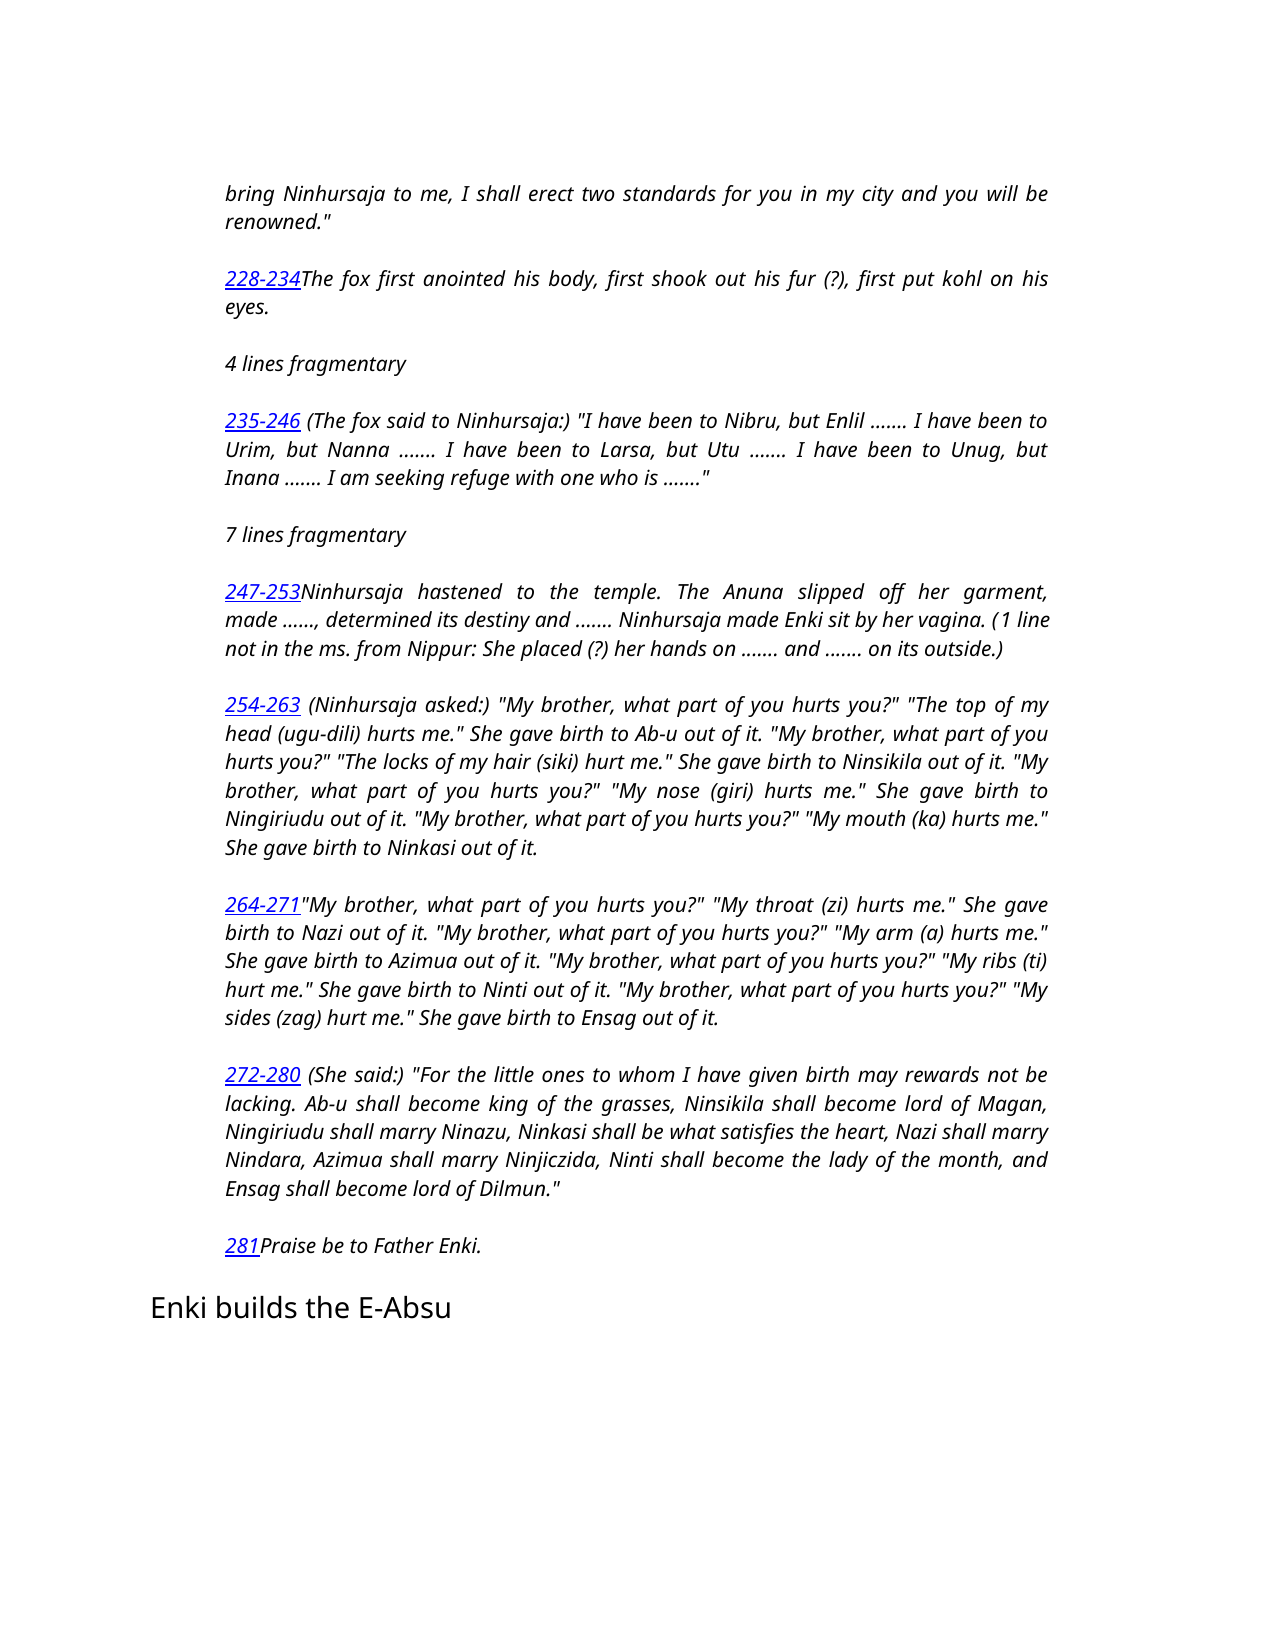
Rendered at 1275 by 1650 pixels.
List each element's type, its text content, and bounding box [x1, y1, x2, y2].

text 7 lines fragmentary [225, 492, 1050, 548]
text 264-271"My brother, what part of you hurts you?" "My throat (zi) hurts me." She gave birth to Nazi out of it. "My brother, what part of you hurts you?" "My arm (a) hurts me." She gave birth to Azimua out of it. "My brother, what part of you hurts you?" "My ribs (ti) hurt me." She gave birth to Ninti out of it. "My brother, what part of you hurts you?" "My sides (zag) hurt me." She gave birth to Ensag out of it. [225, 890, 1050, 1032]
text 281Praise be to Father Enki. [225, 1231, 1050, 1259]
text 272-280 (She said:) "For the little ones to whom I have given birth may rewards not be lacking. Ab-u shall become king of the grasses, Ninsikila shall become lord of Magan, Ningiriudu shall marry Ninazu, Ninkasi shall be what satisfies the heart, Nazi shall marry Nindara, Azimua shall marry Ninjiczida, Ninti shall become the lady of the month, and Ensag shall become lord of Dilmun." [225, 1060, 1050, 1202]
text 228-234The fox first anointed his body, first shook out his fur (?), first put kohl on his eyes. [225, 264, 1050, 321]
text 254-263 (Ninhursaja asked:) "My brother, what part of you hurts you?" "The top of my head (ugu-dili) hurts me." She gave birth to Ab-u out of it. "My brother, what part of you hurts you?" "The locks of my hair (siki) hurt me." She gave birth to Ninsikila out of it. "My brother, what part of you hurts you?" "My nose (giri) hurts me." She gave birth to Ningiriudu out of it. "My brother, what part of you hurts you?" "My mouth (ka) hurts me." She gave birth to Ninkasi out of it. [225, 691, 1050, 861]
text 247-253Ninhursaja hastened to the temple. The Anuna slipped off her garment, made ......, determined its destiny and ....... Ninhursaja made Enki sit by her vagina. (1 line not in the ms. from Nippur: She placed (?) her hands on ....... and ....... on its outside.) [225, 577, 1050, 662]
subtitle Enki builds the E-Absu [150, 1288, 1125, 1327]
text 4 lines fragmentary [225, 321, 1050, 378]
text 235-246 (The fox said to Ninhursaja:) "I have been to Nibru, but Enlil ....... I have been to Urim, but Nanna ....... I have been to Larsa, but Utu ....... I have been to Unug, but Inana ....... I am seeking refuge with one who is ......." [225, 406, 1050, 492]
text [225, 179, 1050, 236]
